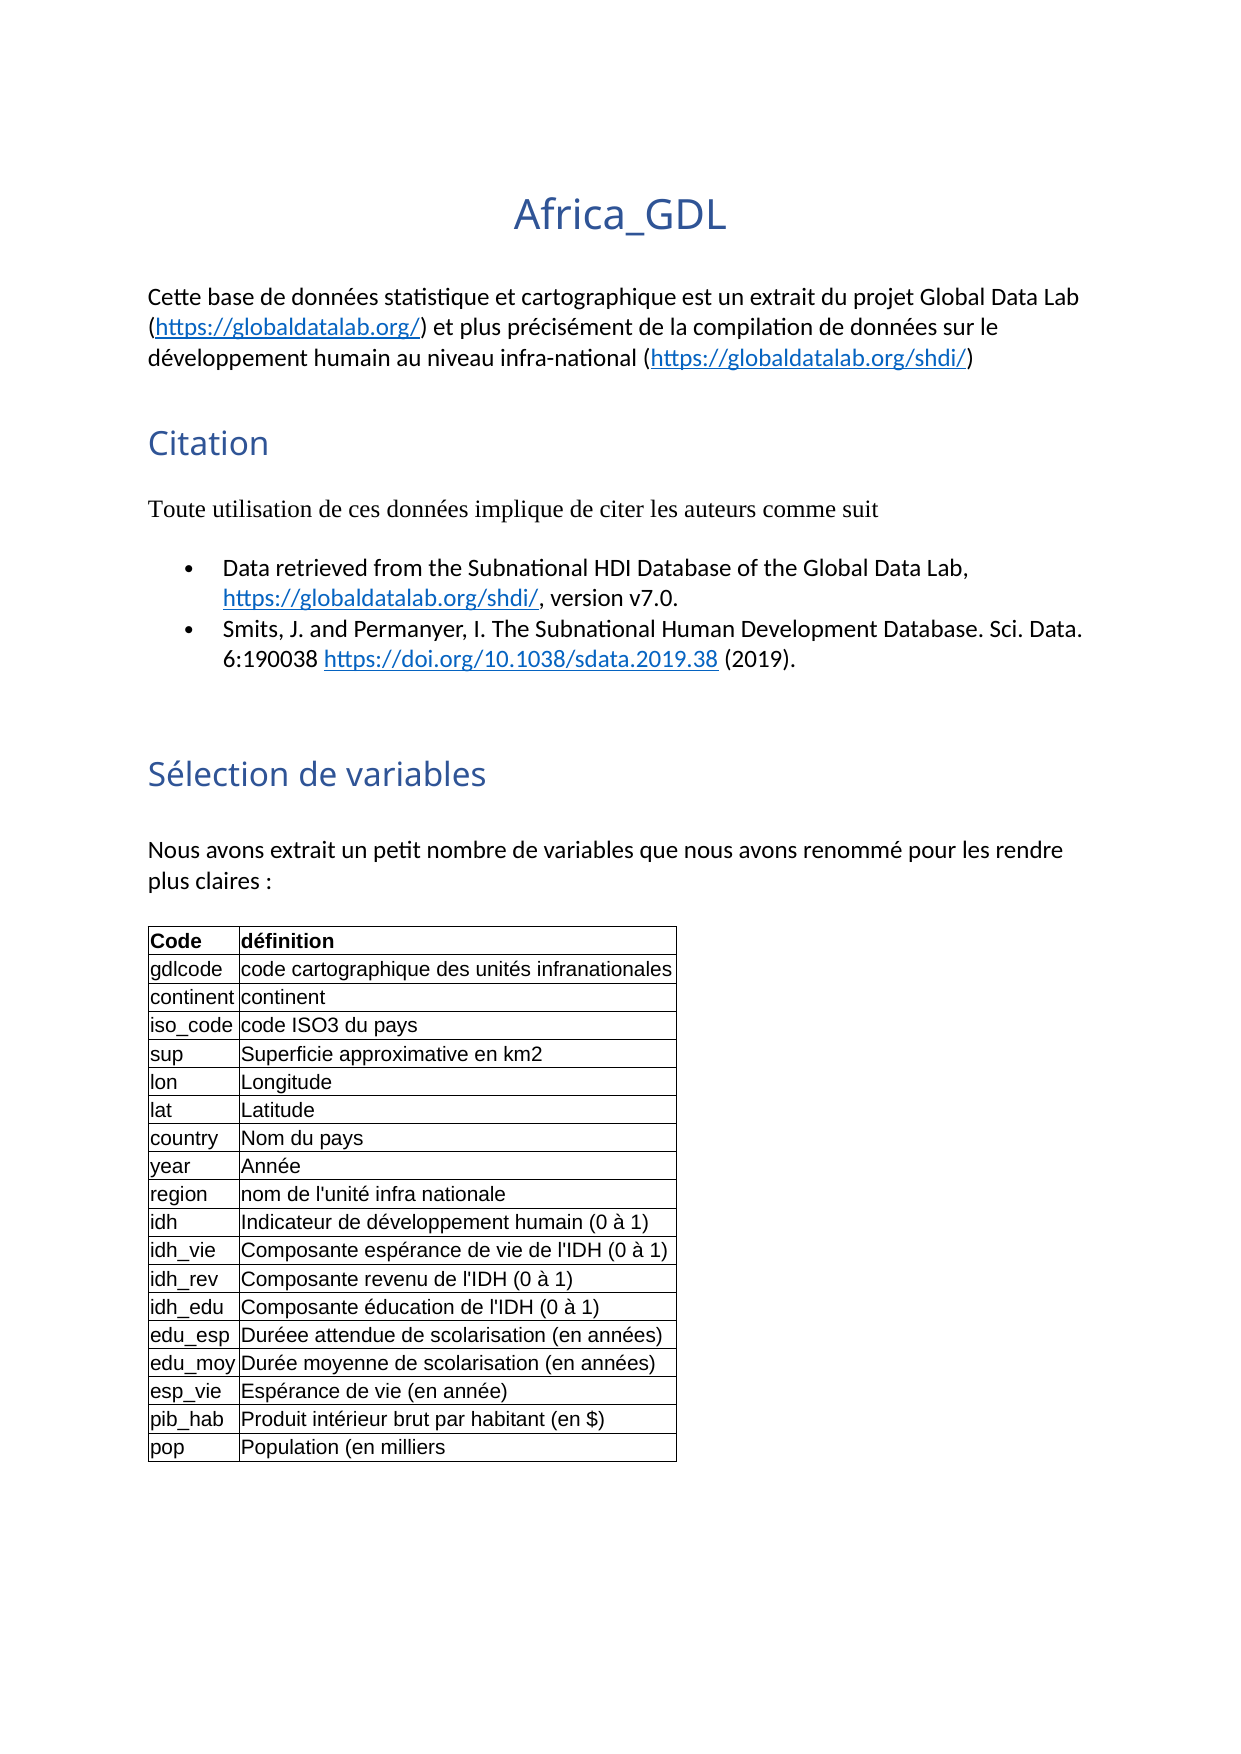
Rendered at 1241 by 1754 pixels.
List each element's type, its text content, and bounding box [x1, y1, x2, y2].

table_cell sup [149, 1040, 239, 1067]
table_cell pop [149, 1434, 239, 1461]
table_cell iso_code [149, 1012, 239, 1039]
table_cell idh_edu [149, 1293, 239, 1320]
table_cell Nom du pays [240, 1124, 676, 1151]
subtitle Citation [148, 419, 1093, 465]
subtitle Sélection de variables [148, 750, 1093, 796]
table_cell esp_vie [149, 1377, 239, 1404]
table_cell lon [149, 1068, 239, 1095]
list Smits, J. and Permanyer, I. The Subnational Human Development Database. Sci. Data. 6:190038 https://doi.org/10.1038/sdata.2019.38 (2019). [185, 613, 1093, 674]
table_cell nom de l'unité infra nationale [240, 1180, 676, 1207]
table_cell region [149, 1180, 239, 1207]
table_cell Composante revenu de l'IDH (0 à 1) [240, 1265, 676, 1292]
subtitle Africa_GDL [148, 185, 1093, 242]
list Data retrieved from the Subnational HDI Database of the Global Data Lab, https://globaldatalab.org/shdi/, version v7.0. [185, 552, 1093, 613]
table_cell code ISO3 du pays [240, 1012, 676, 1039]
table_cell pib_hab [149, 1405, 239, 1432]
table_cell lat [149, 1096, 239, 1123]
table_cell Duréee attendue de scolarisation (en années) [240, 1321, 676, 1348]
table_cell idh_rev [149, 1265, 239, 1292]
table_cell code cartographique des unités infranationales [240, 955, 676, 982]
table_cell country [149, 1124, 239, 1151]
table_header Code [149, 927, 239, 954]
table_cell Longitude [240, 1068, 676, 1095]
table_cell year [149, 1152, 239, 1179]
text Nous avons extrait un petit nombre de variables que nous avons renommé pour les rendre plus claires : [148, 835, 1093, 896]
table_cell Superficie approximative en km2 [240, 1040, 676, 1067]
table_cell continent [149, 984, 239, 1011]
table_cell continent [240, 984, 676, 1011]
table_cell Espérance de vie (en année) [240, 1377, 676, 1404]
table_cell idh [149, 1209, 239, 1236]
table_cell idh_vie [149, 1237, 239, 1264]
table_cell gdlcode [149, 955, 239, 982]
table_cell Latitude [240, 1096, 676, 1123]
table_cell Composante éducation de l'IDH (0 à 1) [240, 1293, 676, 1320]
table_cell edu_esp [149, 1321, 239, 1348]
text Toute utilisation de ces données implique de citer les auteurs comme suit [148, 494, 1093, 523]
table_cell Produit intérieur brut par habitant (en $) [240, 1405, 676, 1432]
table_cell Durée moyenne de scolarisation (en années) [240, 1349, 676, 1376]
table_cell Indicateur de développement humain (0 à 1) [240, 1209, 676, 1236]
table_cell edu_moy [149, 1349, 239, 1376]
table_header définition [240, 927, 676, 954]
text Cette base de données statistique et cartographique est un extrait du projet Global Data Lab (https://globaldatalab.org/) et plus précisément de la compilation de données sur le développement humain au niveau infra-national (https://globaldatalab.org/shdi/) [148, 281, 1093, 372]
table_cell Année [240, 1152, 676, 1179]
table_cell Composante espérance de vie de l'IDH (0 à 1) [240, 1237, 676, 1264]
table_cell Population (en milliers [240, 1434, 676, 1461]
